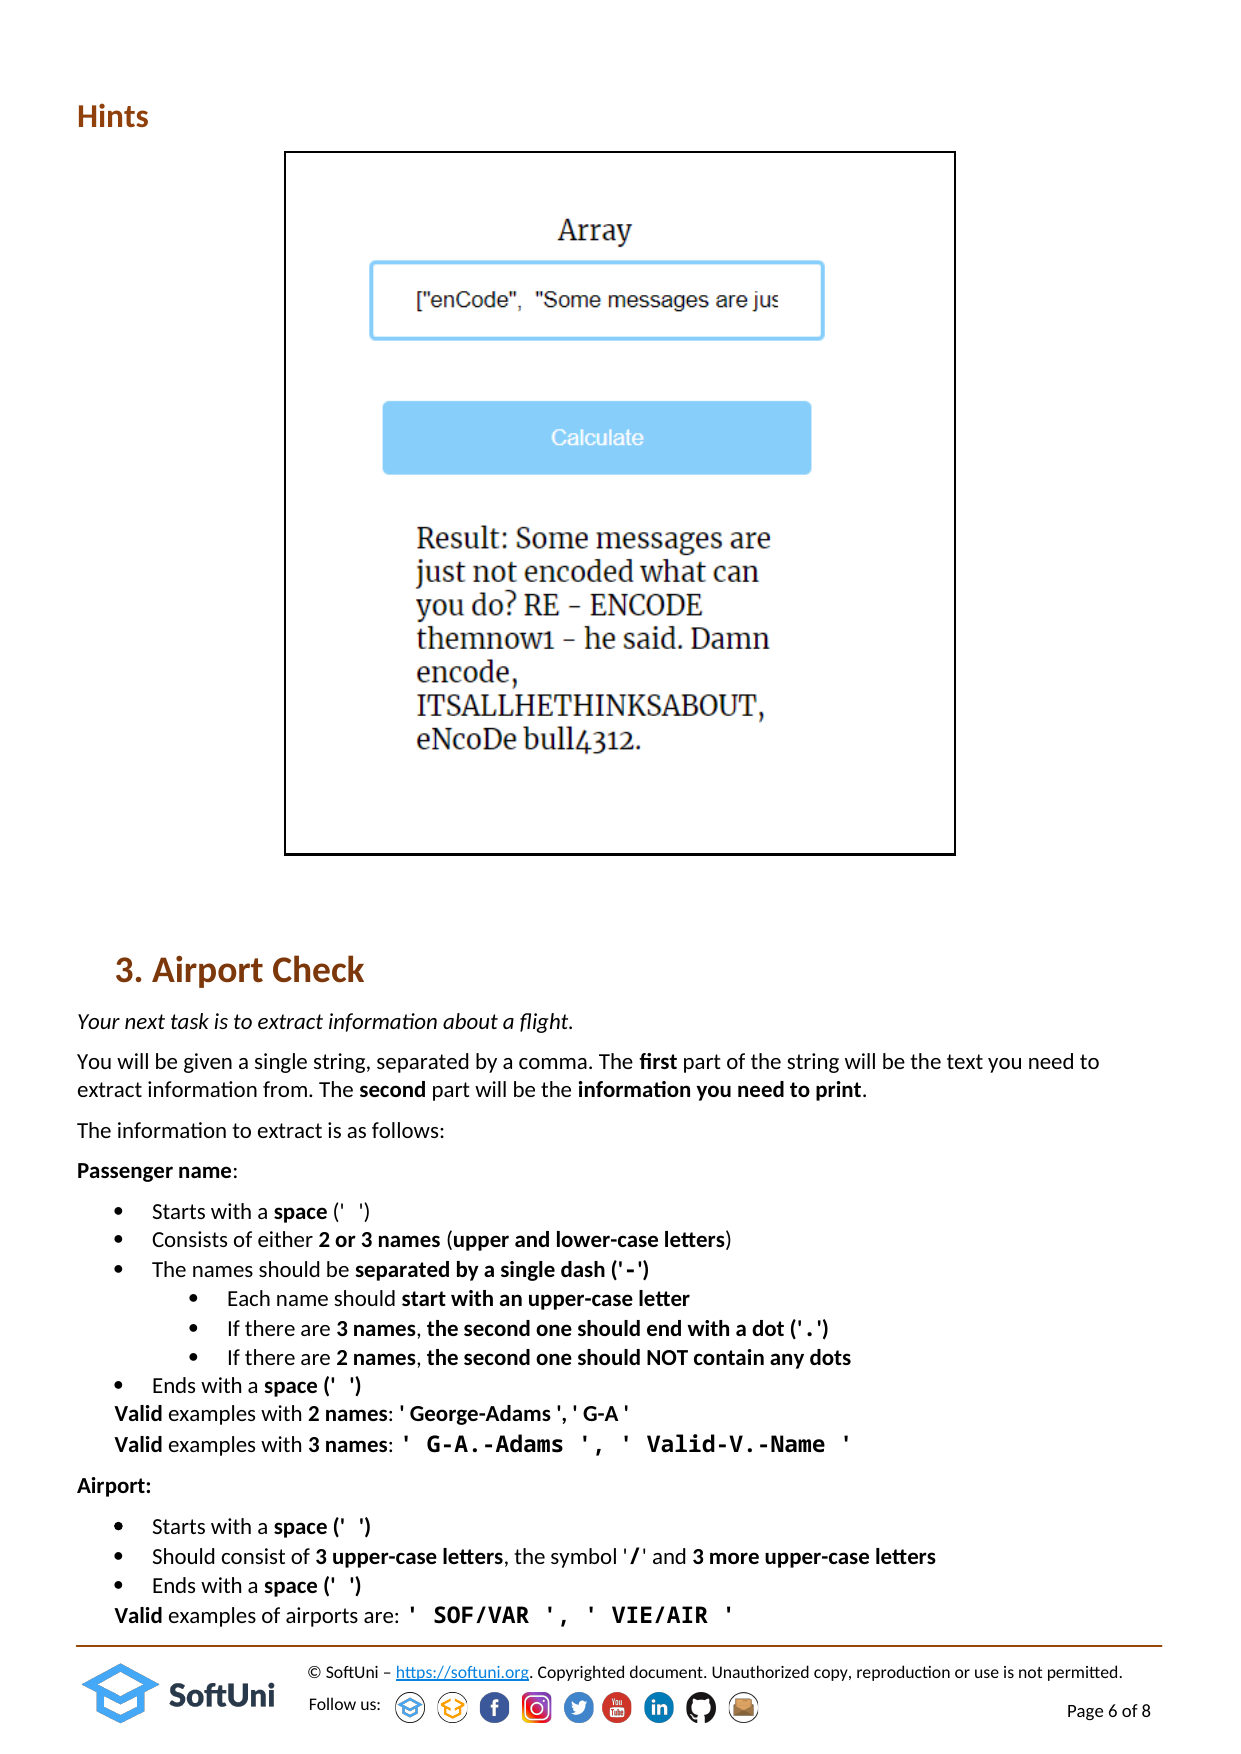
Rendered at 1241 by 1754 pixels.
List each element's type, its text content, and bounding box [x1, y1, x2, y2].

picture [686, 1692, 716, 1723]
text You will be given a single string, separated by a comma. The first part of the string will be the text you need to extract information from. The second part will be the information you need to print. [77, 1047, 1163, 1103]
list Ends with a space (' ') [114, 1571, 1163, 1599]
list Ends with a space (' ') [114, 1371, 1163, 1399]
text The information to extract is as follows: [77, 1116, 1163, 1144]
picture [75, 1658, 281, 1729]
picture [665, 1692, 674, 1701]
picture [658, 1705, 667, 1714]
list Valid examples with 2 names: ' George-Adams ', ' G-A ' [114, 1399, 1163, 1427]
picture [564, 1692, 594, 1723]
subtitle Airport Check [114, 946, 1163, 992]
picture [286, 153, 954, 853]
text Your next task is to extract information about a flight. [77, 1007, 1163, 1035]
picture [602, 1692, 632, 1723]
list If there are 3 names, the second one should end with a dot ('.') [189, 1312, 1163, 1343]
list Starts with a space (' ') [114, 1197, 1163, 1225]
text Passenger name: [77, 1156, 1163, 1184]
list The names should be separated by a single dash ('-') [114, 1253, 1163, 1284]
picture [665, 1714, 674, 1723]
list Valid examples with 3 names: ' G-A.-Adams ', ' Valid-V.-Name ' [114, 1427, 1163, 1459]
subtitle Hints [77, 95, 1163, 136]
list Each name should start with an upper-case letter [189, 1284, 1163, 1312]
picture [437, 1692, 468, 1723]
list Should consist of 3 upper-case letters, the symbol '/' and 3 more upper-case letters [114, 1540, 1163, 1571]
list Consists of either 2 or 3 names (upper and lower-case letters) [114, 1225, 1163, 1253]
picture [644, 1692, 653, 1701]
list Starts with a space (' ') [114, 1512, 1163, 1540]
list Valid examples of airports are: ' SOF/VAR ', ' VIE/AIR ' [114, 1599, 1163, 1630]
list If there are 2 names, the second one should NOT contain any dots [189, 1343, 1163, 1371]
picture [479, 1692, 510, 1723]
picture [728, 1692, 759, 1723]
picture [395, 1692, 425, 1723]
picture [644, 1714, 653, 1723]
picture [522, 1692, 552, 1723]
text Airport: [77, 1471, 1163, 1499]
